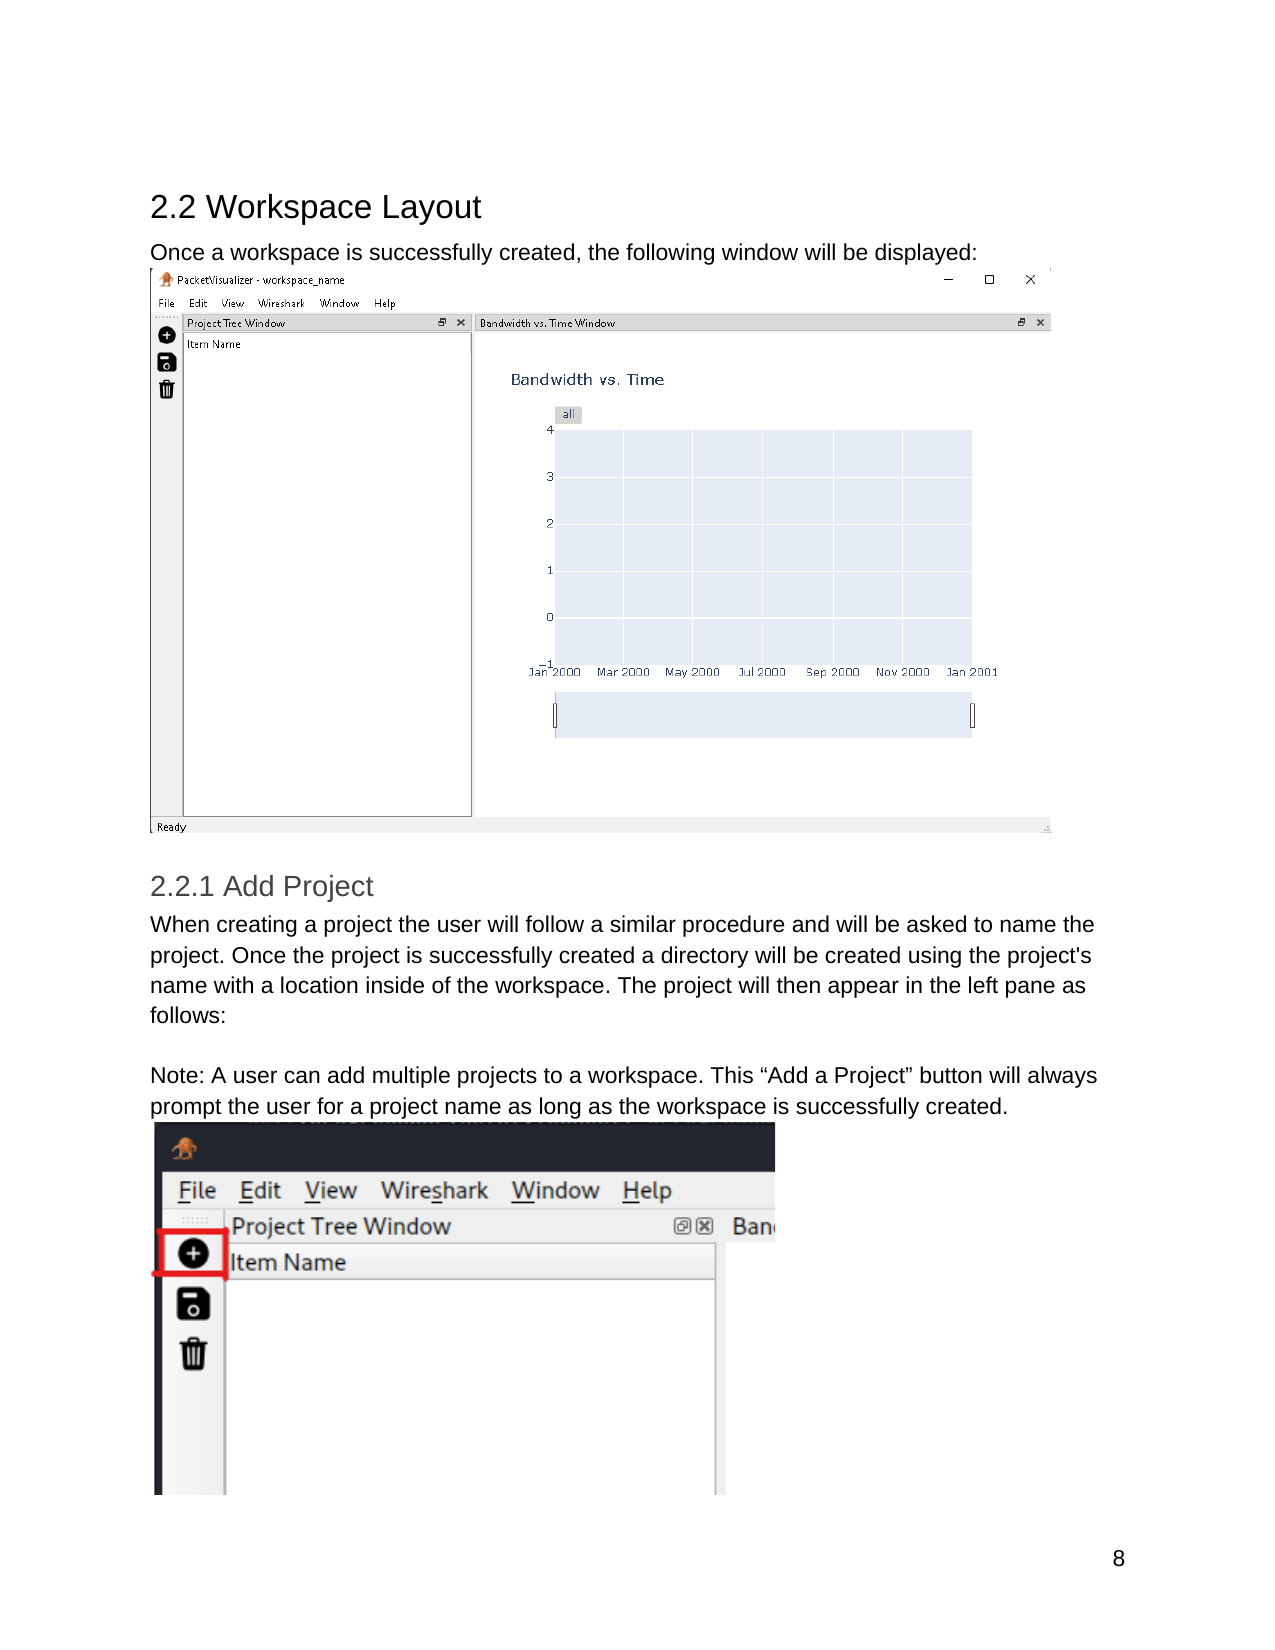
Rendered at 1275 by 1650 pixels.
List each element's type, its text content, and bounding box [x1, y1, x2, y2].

text When creating a project the user will follow a similar procedure and will be asked to name the project. Once the project is successfully created a directory will be created using the project's name with a location inside of the workspace. The project will then appear in the left pane as follows: [150, 911, 1125, 1028]
picture [150, 1122, 775, 1495]
text Note: A user can add multiple projects to a workspace. This “Add a Project” button will always prompt the user for a project name as long as the workspace is successfully created. [150, 1062, 1125, 1119]
picture [150, 268, 1051, 833]
subtitle 2.2.1 Add Project [150, 869, 1125, 903]
subtitle 2.2 Workspace Layout [150, 187, 1125, 226]
text Once a workspace is successfully created, the following window will be displayed: [150, 238, 1125, 265]
